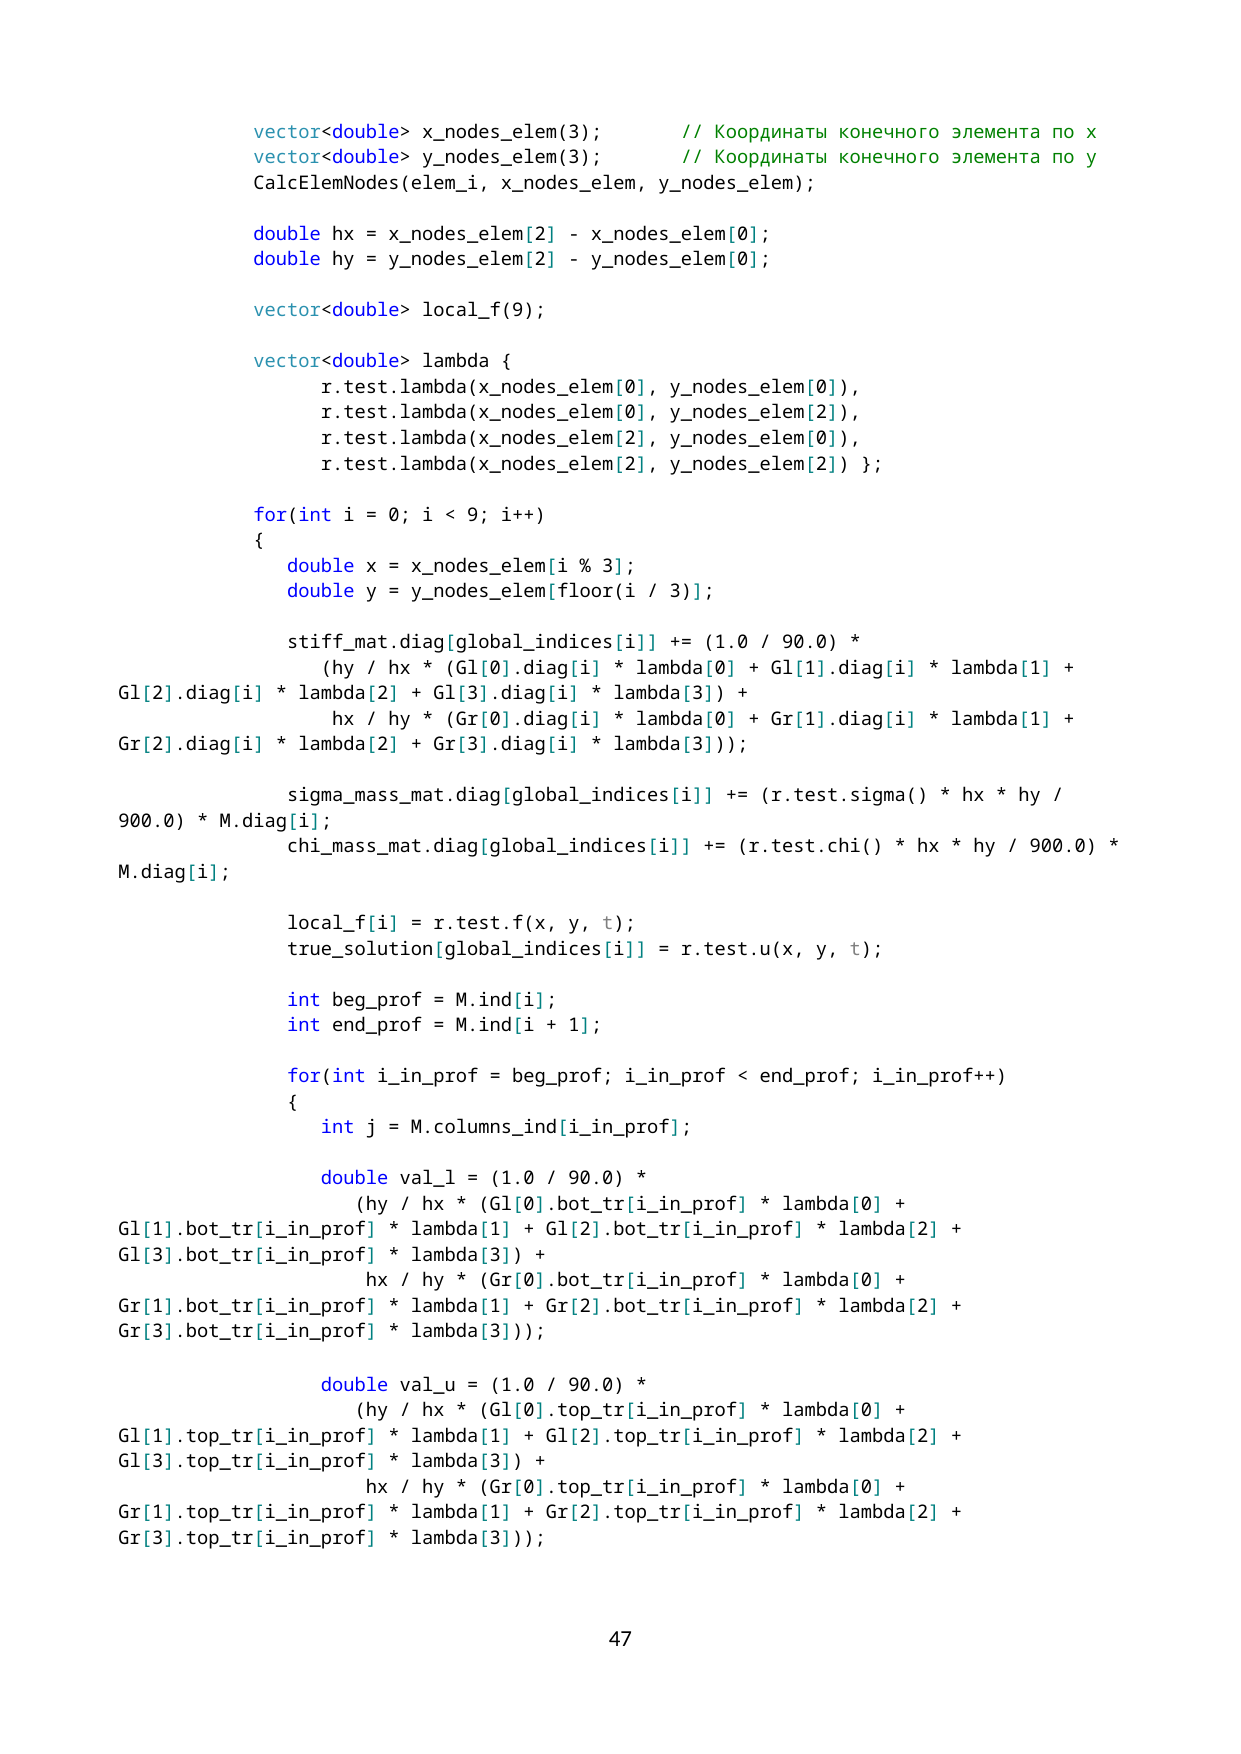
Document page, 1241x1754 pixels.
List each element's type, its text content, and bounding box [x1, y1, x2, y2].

text r.test.lambda(x_nodes_elem[2], y_nodes_elem[0]), [118, 424, 1122, 450]
text vector<double> x_nodes_elem(3); // Координаты конечного элемента по x [118, 118, 1122, 144]
text double val_l = (1.0 / 90.0) * [118, 1164, 1122, 1190]
text (hy / hx * (Gl[0].diag[i] * lambda[0] + Gl[1].diag[i] * lambda[1] + Gl[2].diag[i] * lambda[2] + Gl[3].diag[i] * lambda[3]) + [118, 654, 1122, 705]
text vector<double> lambda { [118, 348, 1122, 373]
text CalcElemNodes(elem_i, x_nodes_elem, y_nodes_elem); [118, 169, 1122, 195]
text sigma_mass_mat.diag[global_indices[i]] += (r.test.sigma() * hx * hy / 900.0) * M.diag[i]; [118, 782, 1122, 833]
text double x = x_nodes_elem[i % 3]; [118, 552, 1122, 577]
text (hy / hx * (Gl[0].top_tr[i_in_prof] * lambda[0] + Gl[1].top_tr[i_in_prof] * lambda[1] + Gl[2].top_tr[i_in_prof] * lambda[2] + Gl[3].top_tr[i_in_prof] * lambda[3]) + [118, 1397, 1122, 1473]
text local_f[i] = r.test.f(x, y, t); [118, 909, 1122, 935]
text vector<double> y_nodes_elem(3); // Координаты конечного элемента по y [118, 144, 1122, 169]
text double y = y_nodes_elem[floor(i / 3)]; [118, 577, 1122, 603]
text { [118, 1088, 1122, 1113]
text double hy = y_nodes_elem[2] - y_nodes_elem[0]; [118, 246, 1122, 271]
text hx / hy * (Gr[0].bot_tr[i_in_prof] * lambda[0] + Gr[1].bot_tr[i_in_prof] * lambda[1] + Gr[2].bot_tr[i_in_prof] * lambda[2] + Gr[3].bot_tr[i_in_prof] * lambda[3])); [118, 1267, 1122, 1343]
text hx / hy * (Gr[0].top_tr[i_in_prof] * lambda[0] + Gr[1].top_tr[i_in_prof] * lambda[1] + Gr[2].top_tr[i_in_prof] * lambda[2] + Gr[3].top_tr[i_in_prof] * lambda[3])); [118, 1473, 1122, 1550]
text for(int i_in_prof = beg_prof; i_in_prof < end_prof; i_in_prof++) [118, 1062, 1122, 1088]
text (hy / hx * (Gl[0].bot_tr[i_in_prof] * lambda[0] + Gl[1].bot_tr[i_in_prof] * lambda[1] + Gl[2].bot_tr[i_in_prof] * lambda[2] + Gl[3].bot_tr[i_in_prof] * lambda[3]) + [118, 1190, 1122, 1267]
text stiff_mat.diag[global_indices[i]] += (1.0 / 90.0) * [118, 628, 1122, 654]
text double val_u = (1.0 / 90.0) * [118, 1371, 1122, 1397]
text int j = M.columns_ind[i_in_prof]; [118, 1113, 1122, 1139]
text true_solution[global_indices[i]] = r.test.u(x, y, t); [118, 935, 1122, 960]
text r.test.lambda(x_nodes_elem[0], y_nodes_elem[2]), [118, 399, 1122, 424]
text double hx = x_nodes_elem[2] - x_nodes_elem[0]; [118, 220, 1122, 246]
text r.test.lambda(x_nodes_elem[0], y_nodes_elem[0]), [118, 373, 1122, 399]
text r.test.lambda(x_nodes_elem[2], y_nodes_elem[2]) }; [118, 450, 1122, 475]
text int beg_prof = M.ind[i]; [118, 986, 1122, 1011]
text int end_prof = M.ind[i + 1]; [118, 1011, 1122, 1037]
text chi_mass_mat.diag[global_indices[i]] += (r.test.chi() * hx * hy / 900.0) * M.diag[i]; [118, 833, 1122, 884]
text { [118, 526, 1122, 552]
text vector<double> local_f(9); [118, 297, 1122, 322]
text for(int i = 0; i < 9; i++) [118, 501, 1122, 526]
text hx / hy * (Gr[0].diag[i] * lambda[0] + Gr[1].diag[i] * lambda[1] + Gr[2].diag[i] * lambda[2] + Gr[3].diag[i] * lambda[3])); [118, 705, 1122, 756]
